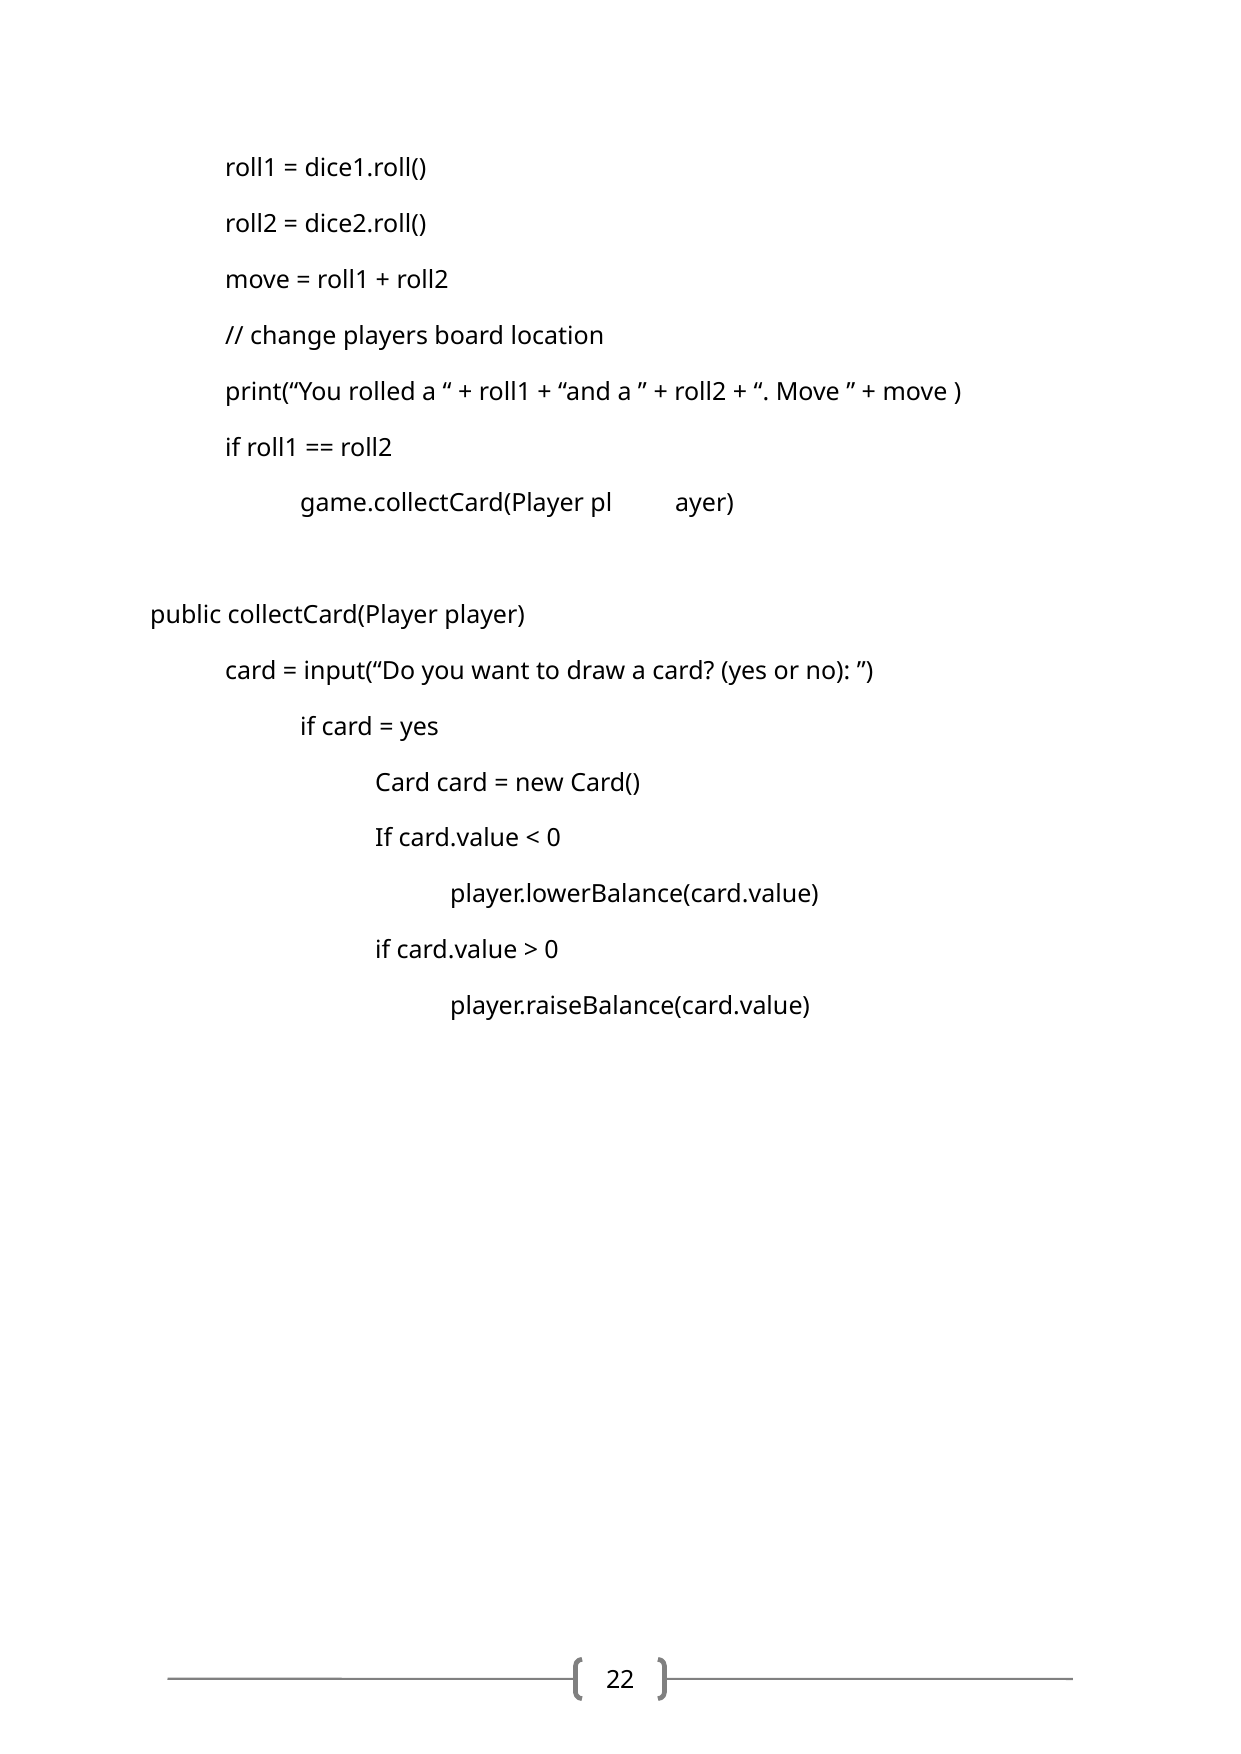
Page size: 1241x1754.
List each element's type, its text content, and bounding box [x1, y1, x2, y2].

text // change players board location [150, 317, 1090, 352]
text if card = yes [150, 708, 1090, 742]
text if card.value > 0 [150, 932, 1090, 966]
text roll2 = dice2.roll() [150, 206, 1090, 240]
text player.lowerBalance(card.value) [150, 876, 1090, 910]
text game.collectCard(Player pl ayer) [150, 485, 1090, 519]
text public collectCard(Player player) [150, 597, 1090, 631]
text If card.value < 0 [150, 820, 1090, 854]
text card = input(“Do you want to draw a card? (yes or no): ”) [150, 652, 1090, 687]
text player.raiseBalance(card.value) [150, 987, 1090, 1022]
text if roll1 == roll2 [150, 429, 1090, 463]
text roll1 = dice1.roll() [150, 150, 1090, 184]
text print(“You rolled a “ + roll1 + “and a ” + roll2 + “. Move ” + move ) [150, 373, 1090, 407]
text Card card = new Card() [150, 764, 1090, 798]
text move = roll1 + roll2 [150, 262, 1090, 296]
